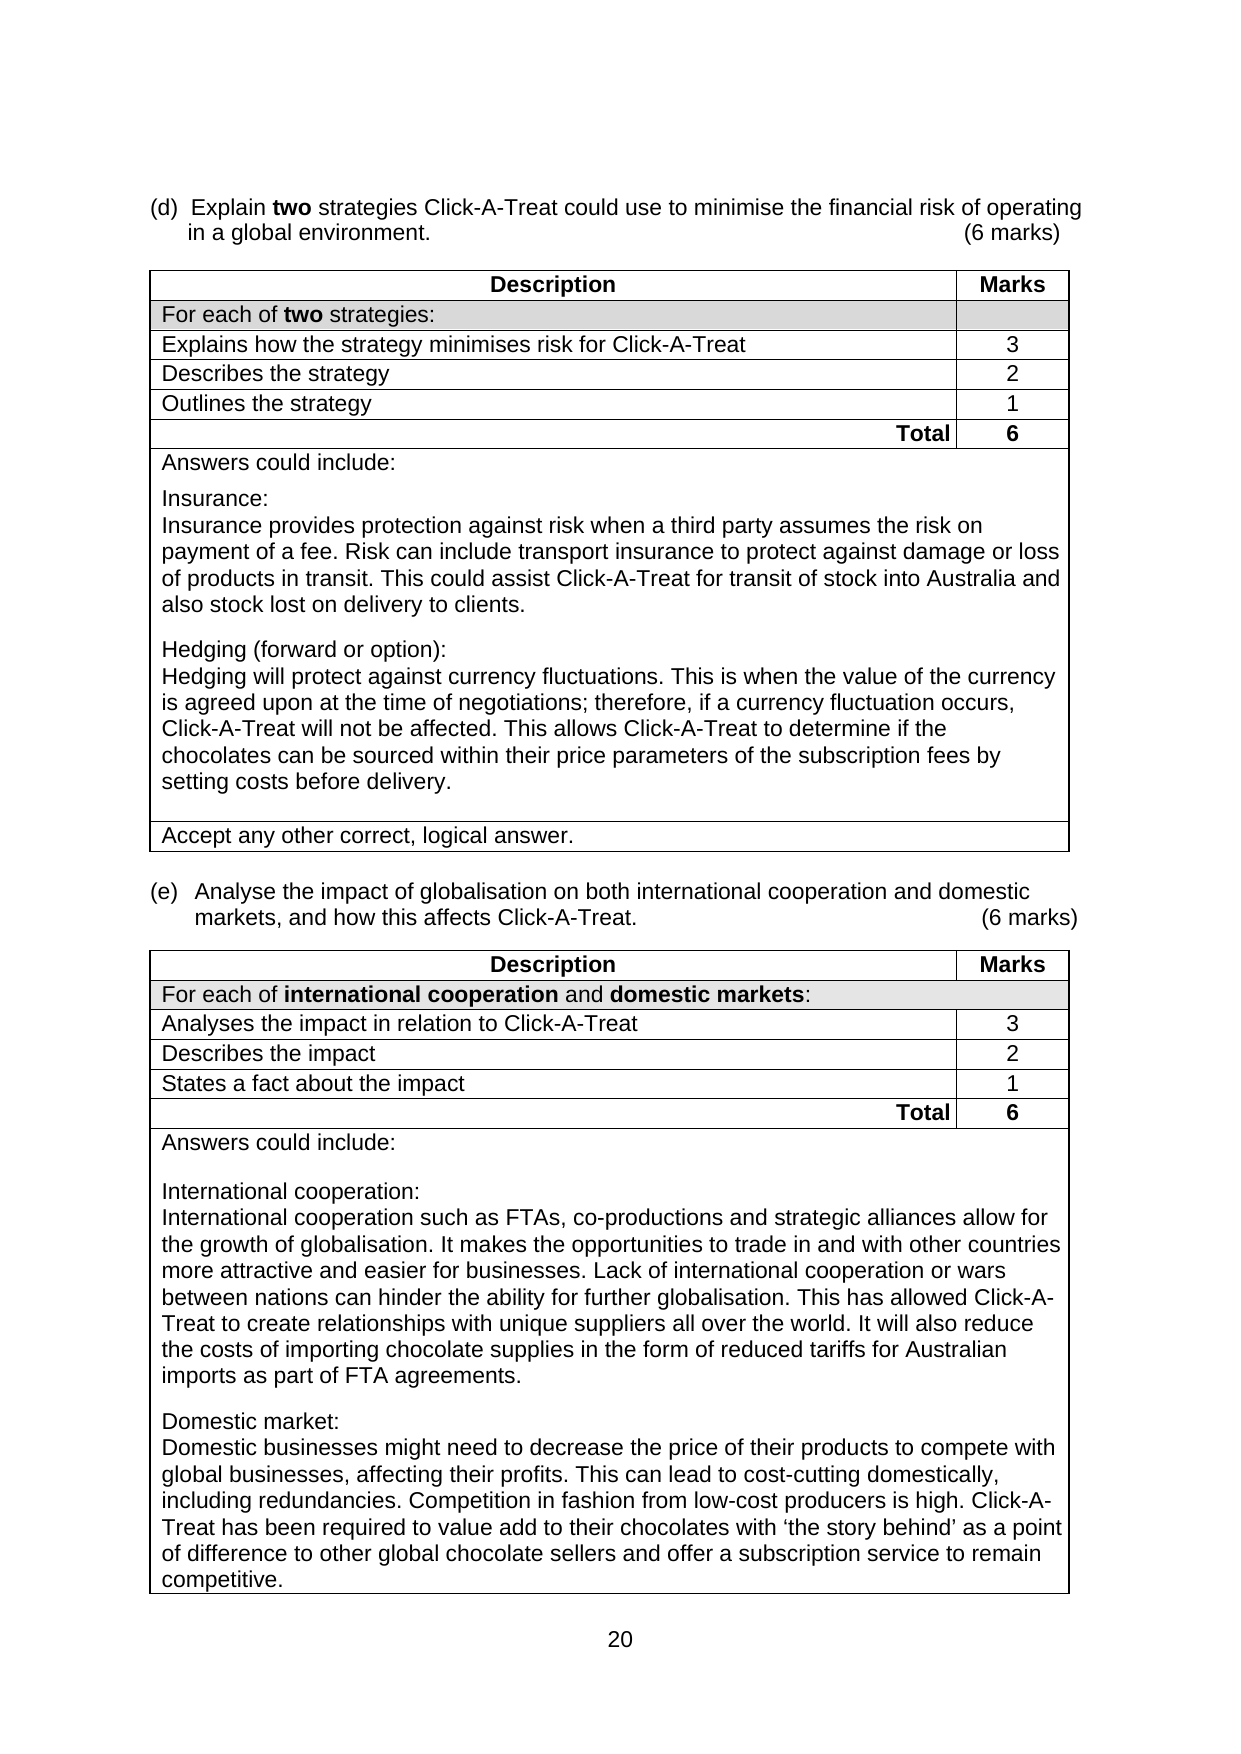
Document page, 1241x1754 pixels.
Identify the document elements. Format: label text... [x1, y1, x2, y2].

table_cell 6 [957, 1099, 1068, 1128]
table_cell 1 [957, 390, 1068, 418]
table_cell 2 [957, 360, 1068, 389]
table_header Marks [957, 271, 1068, 300]
table_cell Total [151, 1099, 956, 1128]
table_cell 1 [957, 1070, 1068, 1098]
table_cell Accept any other correct, logical answer. [151, 822, 1068, 851]
text (d) Explain two strategies Click-A-Treat could use to minimise the financial risk of operating in a global environment. (6 marks) [150, 195, 1095, 245]
table_cell States a fact about the impact [151, 1070, 956, 1098]
table_cell 3 [957, 1010, 1068, 1039]
table_cell 3 [957, 331, 1068, 359]
table_cell Describes the impact [151, 1040, 956, 1068]
table_cell Outlines the strategy [151, 390, 956, 418]
table_cell 6 [957, 420, 1068, 448]
table_cell Answers could include: Insurance: Insurance provides protection against risk when a third party assumes the risk on payment of a fee. Risk can include transport insurance to protect against damage or loss of products in transit. This could assist Click-A-Treat for transit of stock into Australia and also stock lost on delivery to clients. Hedging (forward or option): Hedging will protect against currency fluctuations. This is when the value of the currency is agreed upon at the time of negotiations; therefore, if a currency fluctuation occurs, Click-A-Treat will not be affected. This allows Click-A-Treat to determine if the chocolates can be sourced within their price parameters of the subscription fees by setting costs before delivery. [151, 449, 1068, 821]
table_cell Analyses the impact in relation to Click-A-Treat [151, 1010, 956, 1039]
table_cell Total [151, 420, 956, 448]
table_header Description [151, 271, 956, 300]
table_cell 2 [957, 1040, 1068, 1068]
table_cell For each of international cooperation and domestic markets: [151, 981, 1068, 1009]
table_header Description [151, 951, 956, 979]
table_cell Describes the strategy [151, 360, 956, 389]
table_header Marks [957, 951, 1068, 979]
table_cell For each of two strategies: [151, 301, 956, 329]
table_cell Explains how the strategy minimises risk for Click-A-Treat [151, 331, 956, 359]
table_cell [957, 301, 1068, 329]
text (e) Analyse the impact of globalisation on both international cooperation and domestic markets, and how this affects Click-A-Treat. (6 marks) [150, 878, 1078, 931]
